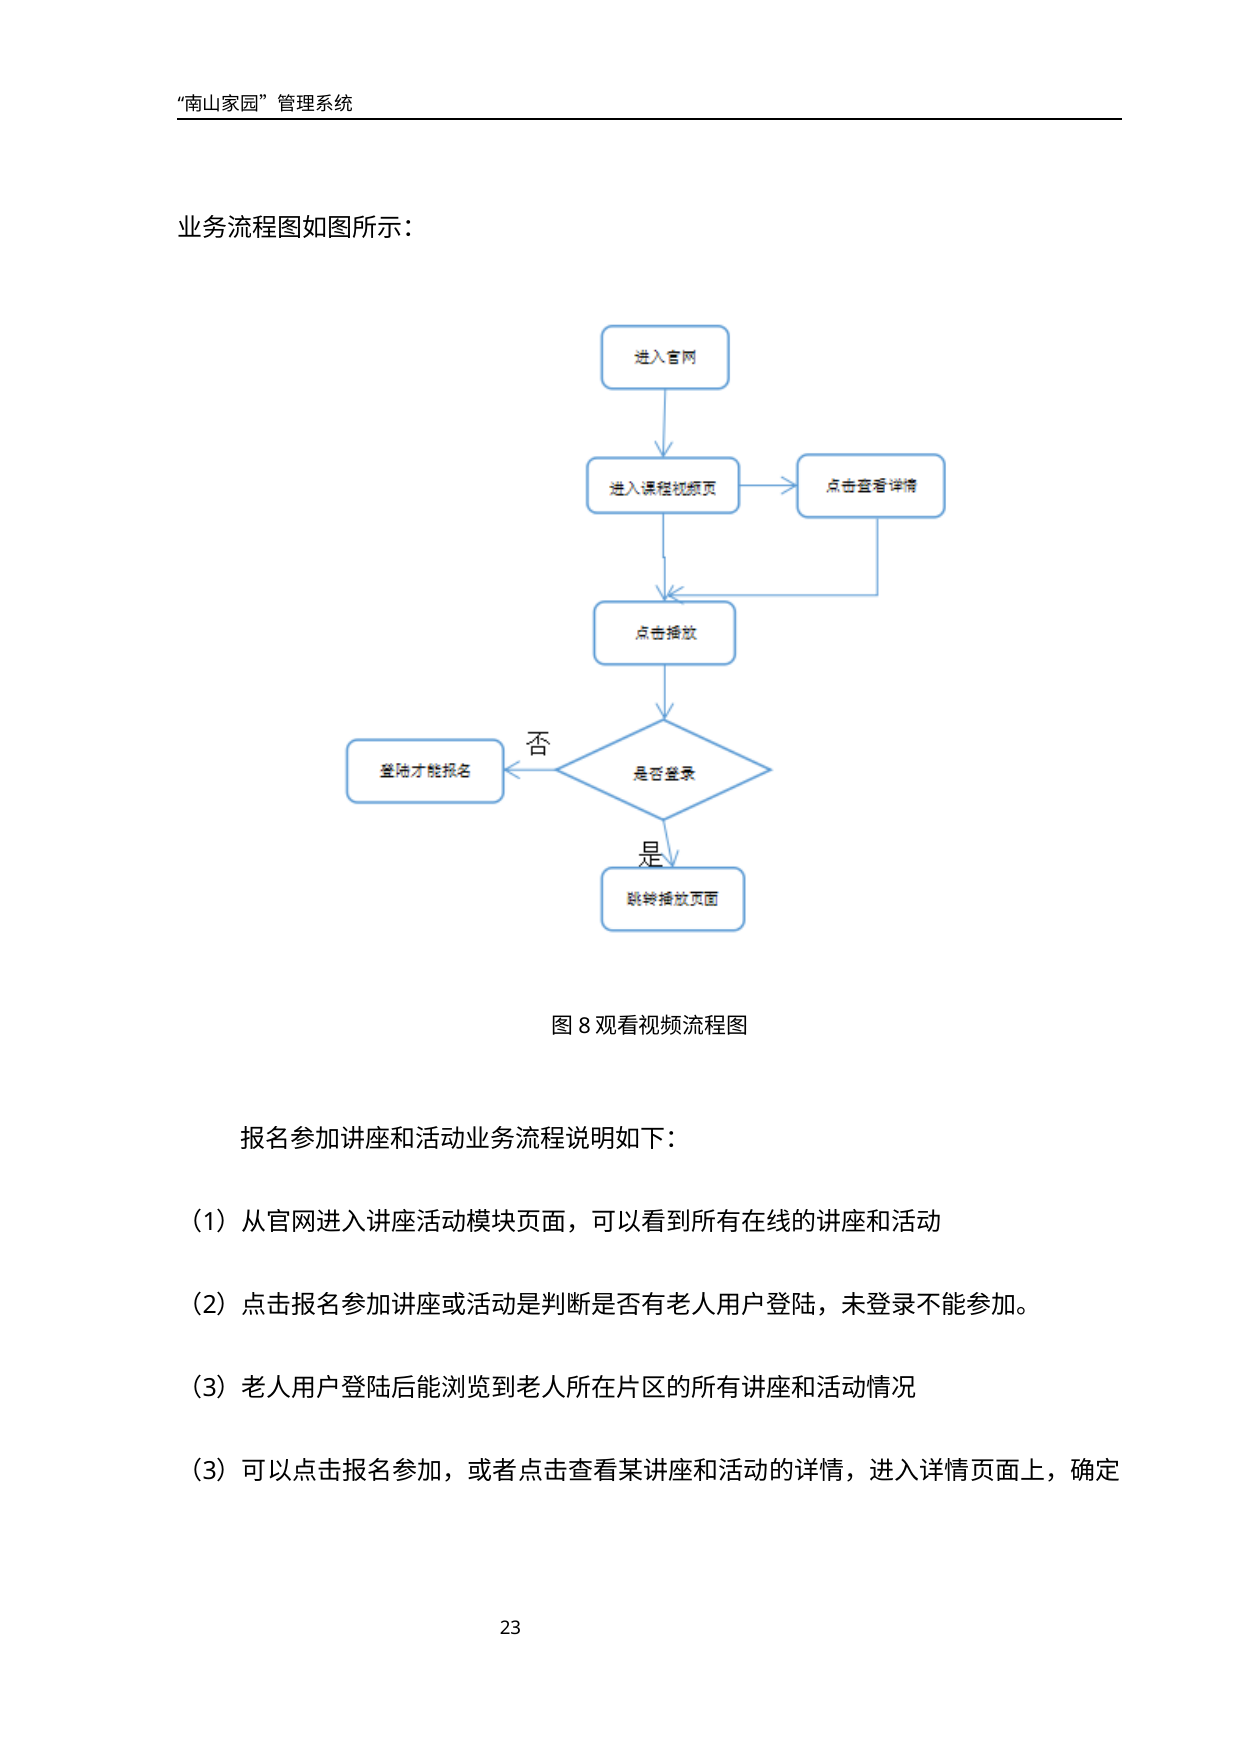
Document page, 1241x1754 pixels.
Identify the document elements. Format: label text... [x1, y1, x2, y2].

text （2）点击报名参加讲座或活动是判断是否有老人用户登陆，未登录不能参加。 [177, 1270, 1122, 1335]
picture [317, 276, 982, 964]
text （3）老人用户登陆后能浏览到老人所在片区的所有讲座和活动情况 [177, 1353, 1122, 1418]
text （3）可以点击报名参加，或者点击查看某讲座和活动的详情，进入详情页面上，确定是否报名参加该讲座或活动，页面刷新后表示该活动或讲座已经参加成功。 [177, 1436, 1122, 1501]
text 图 8观看视频流程图 [177, 1008, 1122, 1041]
text 业务流程图如图所示： [177, 193, 1122, 258]
text 报名参加讲座和活动业务流程说明如下： [177, 1104, 1122, 1169]
text （1）从官网进入讲座活动模块页面，可以看到所有在线的讲座和活动 [177, 1187, 1122, 1252]
